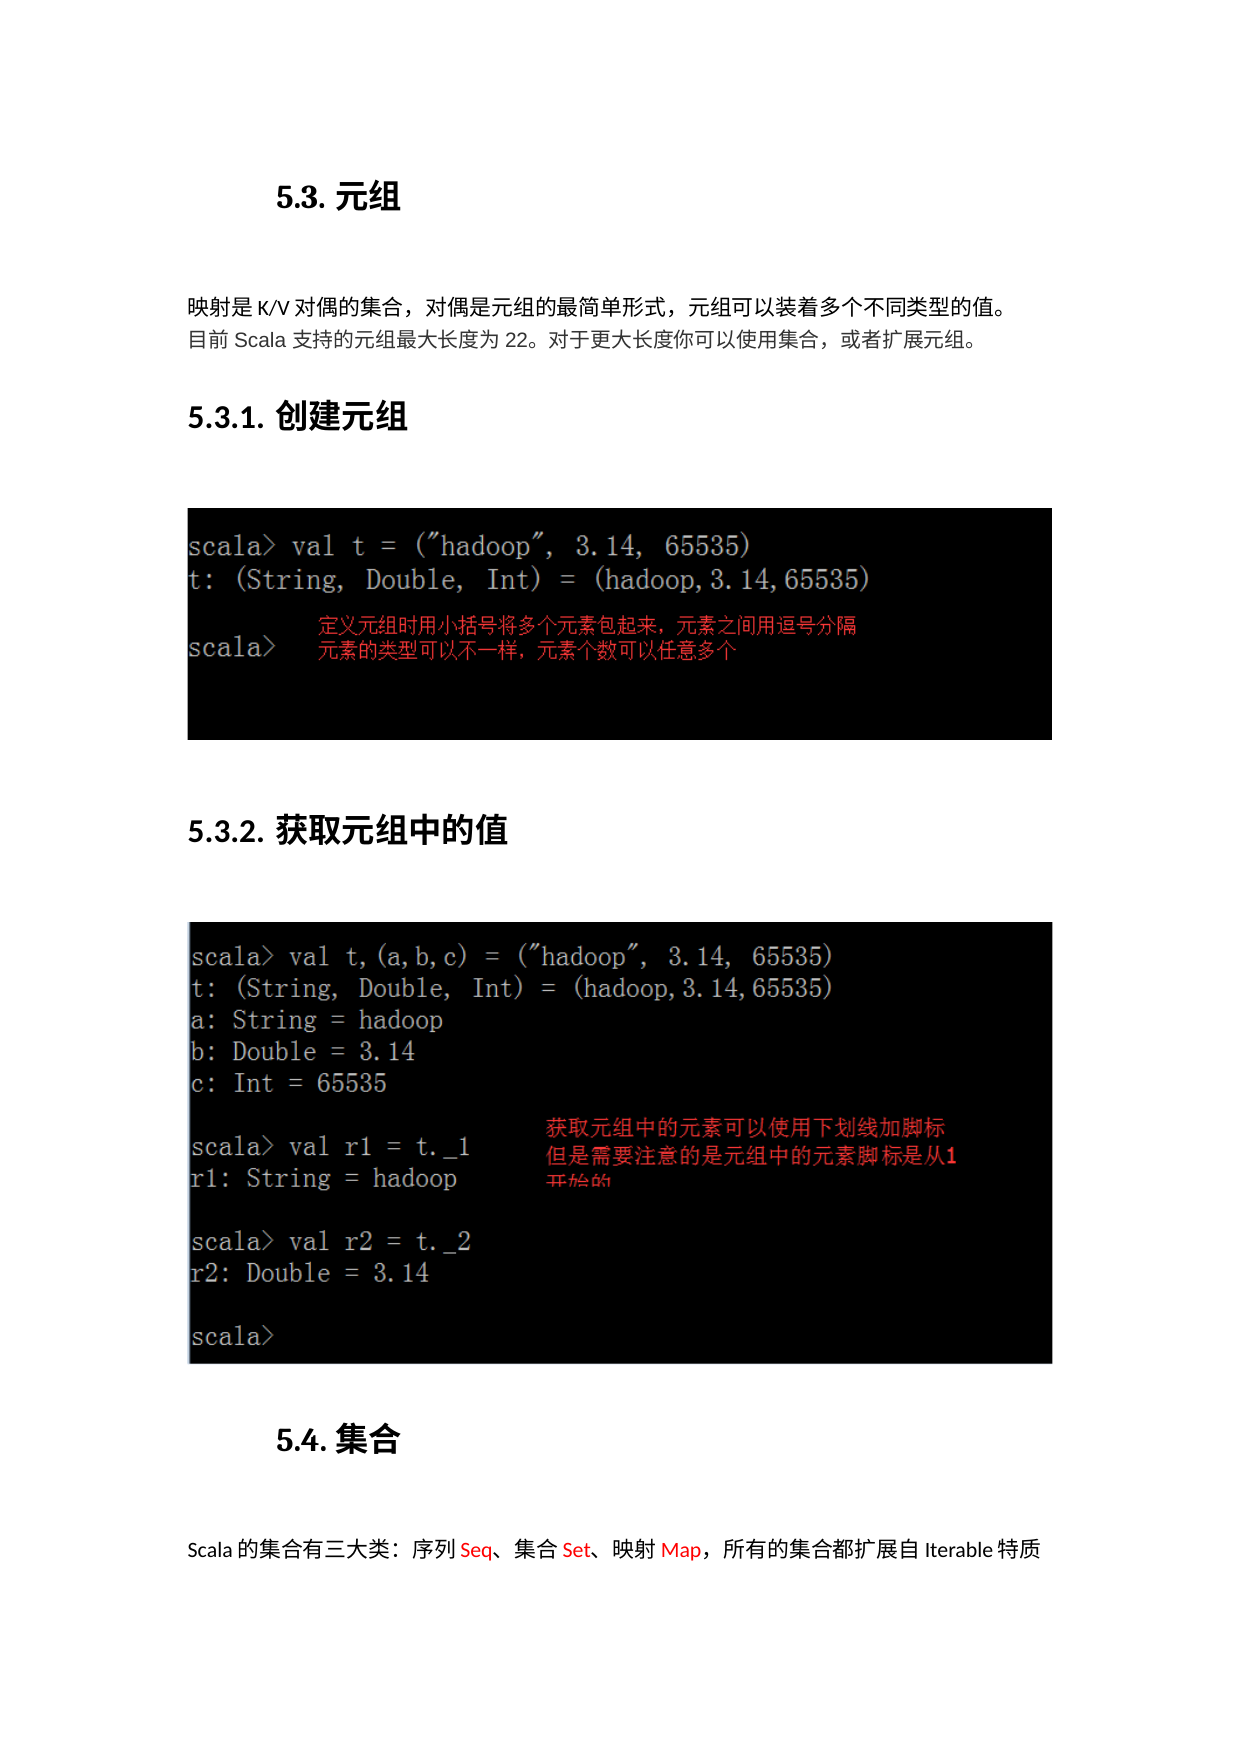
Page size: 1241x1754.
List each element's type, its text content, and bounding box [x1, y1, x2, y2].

subtitle 元组 [276, 162, 1053, 227]
picture [187, 922, 1053, 1365]
text 映射是K/V对偶的集合，对偶是元组的最简单形式，元组可以装着多个不同类型的值。 [187, 289, 1053, 322]
text 目前 Scala 支持的元组最大长度为 22。对于更大长度你可以使用集合，或者扩展元组。 [187, 322, 1053, 354]
subtitle 获取元组中的值 [187, 796, 1053, 861]
subtitle 集合 [276, 1405, 1053, 1470]
picture [187, 508, 1052, 740]
text Scala的集合有三大类：序列Seq、集合Set、映射Map，所有的集合都扩展自Iterable特质 [187, 1532, 1053, 1564]
subtitle 创建元组 [187, 381, 1053, 446]
